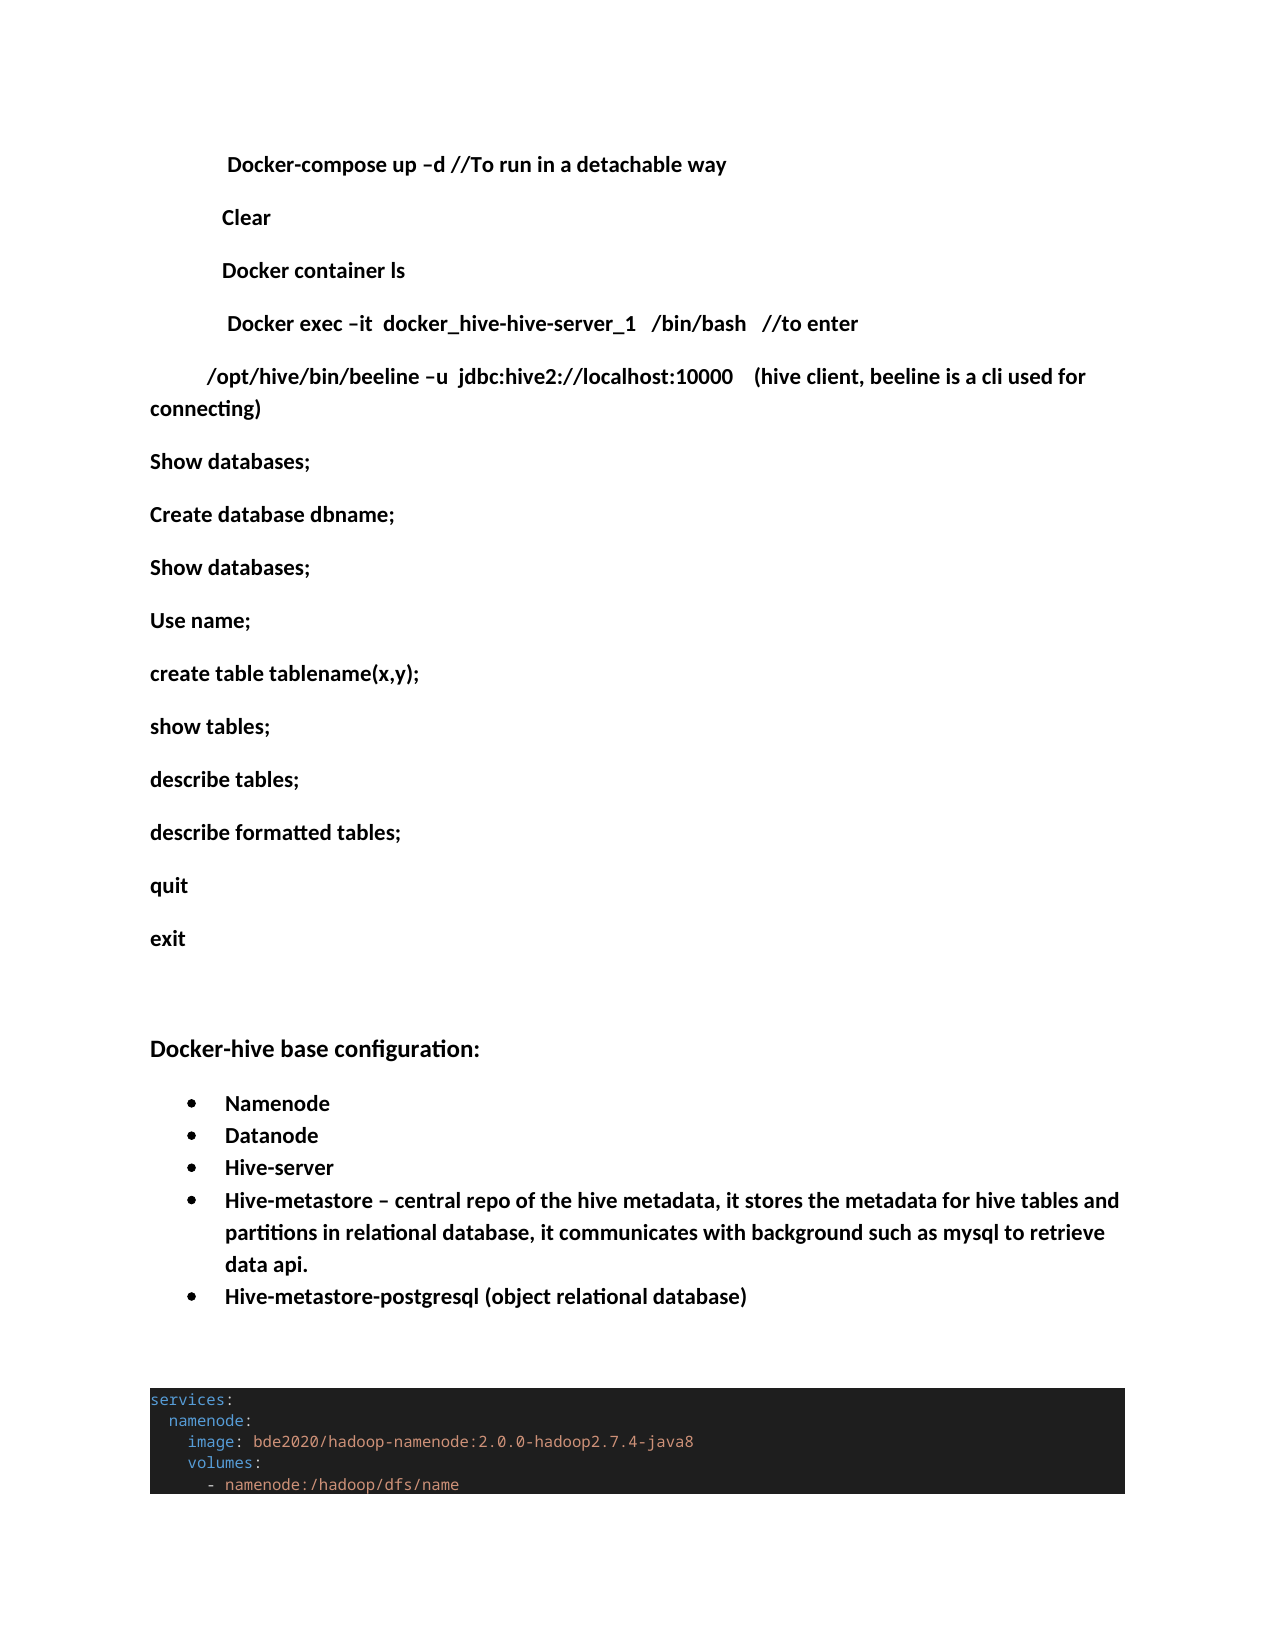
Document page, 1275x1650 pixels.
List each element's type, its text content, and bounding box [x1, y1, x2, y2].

text Docker-hive base configuration: [150, 1033, 1125, 1064]
list Namenode [187, 1089, 1125, 1117]
text Clear [150, 203, 1125, 231]
text Show databases; [150, 447, 1125, 475]
text create table tablename(x,y); [150, 659, 1125, 687]
text image: bde2020/hadoop-namenode:2.0.0-hadoop2.7.4-java8 [150, 1431, 1125, 1452]
list Hive-server [187, 1153, 1125, 1182]
text describe tables; [150, 765, 1125, 793]
text namenode: [150, 1409, 1125, 1431]
text Docker exec –it docker_hive-hive-server_1 /bin/bash //to enter [150, 309, 1125, 337]
list Datanode [187, 1121, 1125, 1149]
text - namenode:/hadoop/dfs/name [150, 1473, 1125, 1494]
text volumes: [150, 1452, 1125, 1473]
text Docker-compose up –d //To run in a detachable way [150, 150, 1125, 178]
text describe formatted tables; [150, 818, 1125, 846]
text exit [150, 924, 1125, 952]
list Hive-metastore-postgresql (object relational database) [187, 1282, 1125, 1310]
text show tables; [150, 712, 1125, 740]
text /opt/hive/bin/beeline –u jdbc:hive2://localhost:10000 (hive client, beeline is a cli used for connecting) [150, 362, 1125, 422]
text services: [150, 1388, 1125, 1409]
text Create database dbname; [150, 500, 1125, 528]
text Docker container ls [150, 256, 1125, 284]
list Hive-metastore – central repo of the hive metadata, it stores the metadata for hive tables and partitions in relational database, it communicates with background such as mysql to retrieve data api. [187, 1186, 1125, 1278]
text quit [150, 871, 1125, 899]
text Use name; [150, 606, 1125, 634]
text Show databases; [150, 553, 1125, 581]
